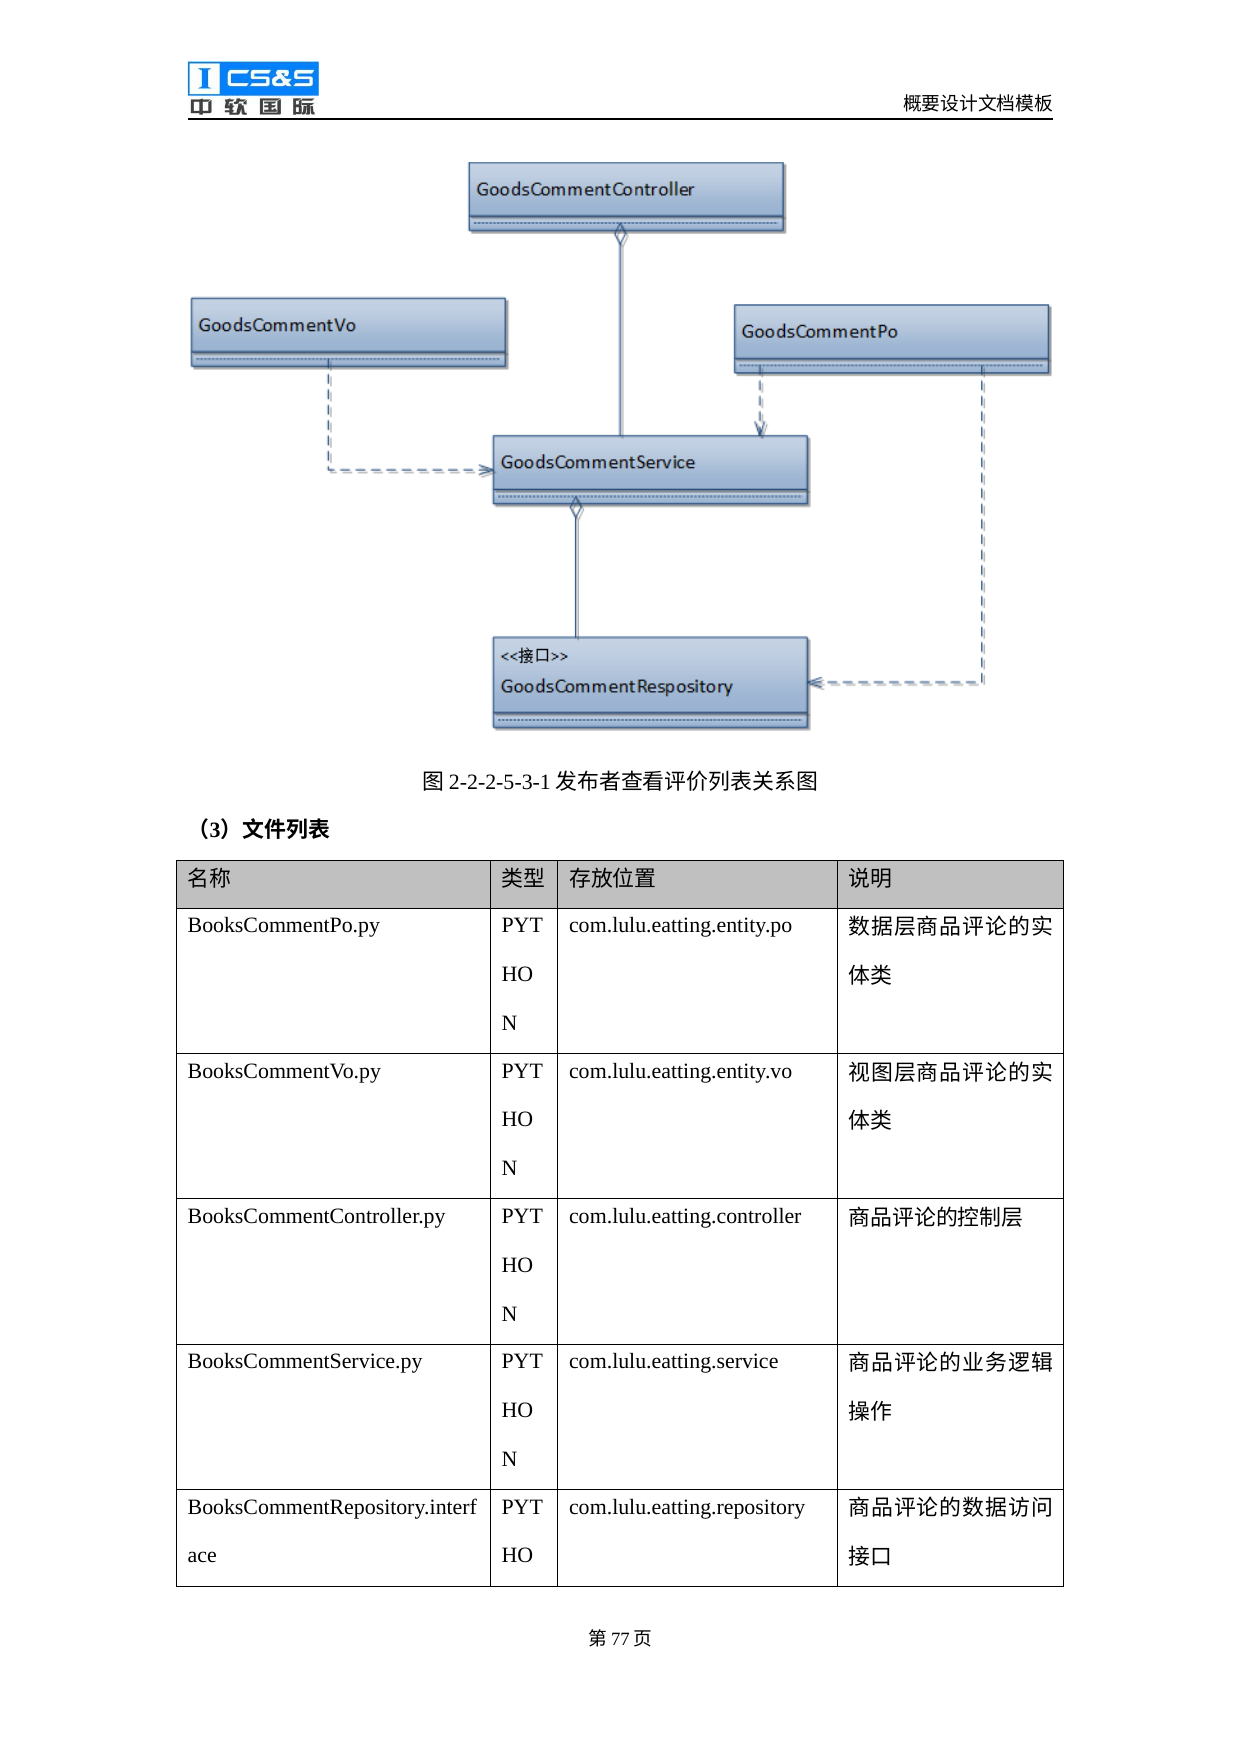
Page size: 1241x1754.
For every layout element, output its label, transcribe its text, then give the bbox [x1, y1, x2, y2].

table_cell BooksCommentVo.py [177, 1054, 490, 1198]
text （3）文件列表 [187, 812, 1053, 844]
table_cell 数据层商品评论的实体类 [838, 909, 1063, 1053]
table_cell 商品评论的业务逻辑操作 [838, 1345, 1063, 1489]
table_cell com.lulu.eatting.service [558, 1345, 837, 1489]
table_header 类型 [491, 861, 557, 908]
table_cell com.lulu.eatting.controller [558, 1199, 837, 1344]
table_cell PYTHON [491, 909, 557, 1053]
table_cell PYTHON [491, 1054, 557, 1198]
text 图2-2-2-5-3-1发布者查看评价列表关系图 [187, 731, 1053, 796]
table_cell 商品评论的数据访问接口 [838, 1490, 1063, 1586]
table_cell BooksCommentController.py [177, 1199, 490, 1344]
table_cell PYTHON [491, 1199, 557, 1344]
table_cell com.lulu.eatting.entity.vo [558, 1054, 837, 1198]
table_cell PYTHON [491, 1490, 557, 1586]
table_cell BooksCommentPo.py [177, 909, 490, 1053]
table_cell PYTHON [491, 1345, 557, 1489]
table_cell BooksCommentService.py [177, 1345, 490, 1489]
picture [187, 61, 319, 115]
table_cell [558, 1490, 837, 1586]
table_cell com.lulu.eatting.entity.po [558, 909, 837, 1053]
table_cell 视图层商品评论的实体类 [838, 1054, 1063, 1198]
table_cell 商品评论的控制层 [838, 1199, 1063, 1344]
table_header 存放位置 [558, 861, 837, 908]
picture [187, 162, 1053, 731]
table_header 名称 [177, 861, 490, 908]
table_header 说明 [838, 861, 1063, 908]
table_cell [177, 1490, 490, 1586]
